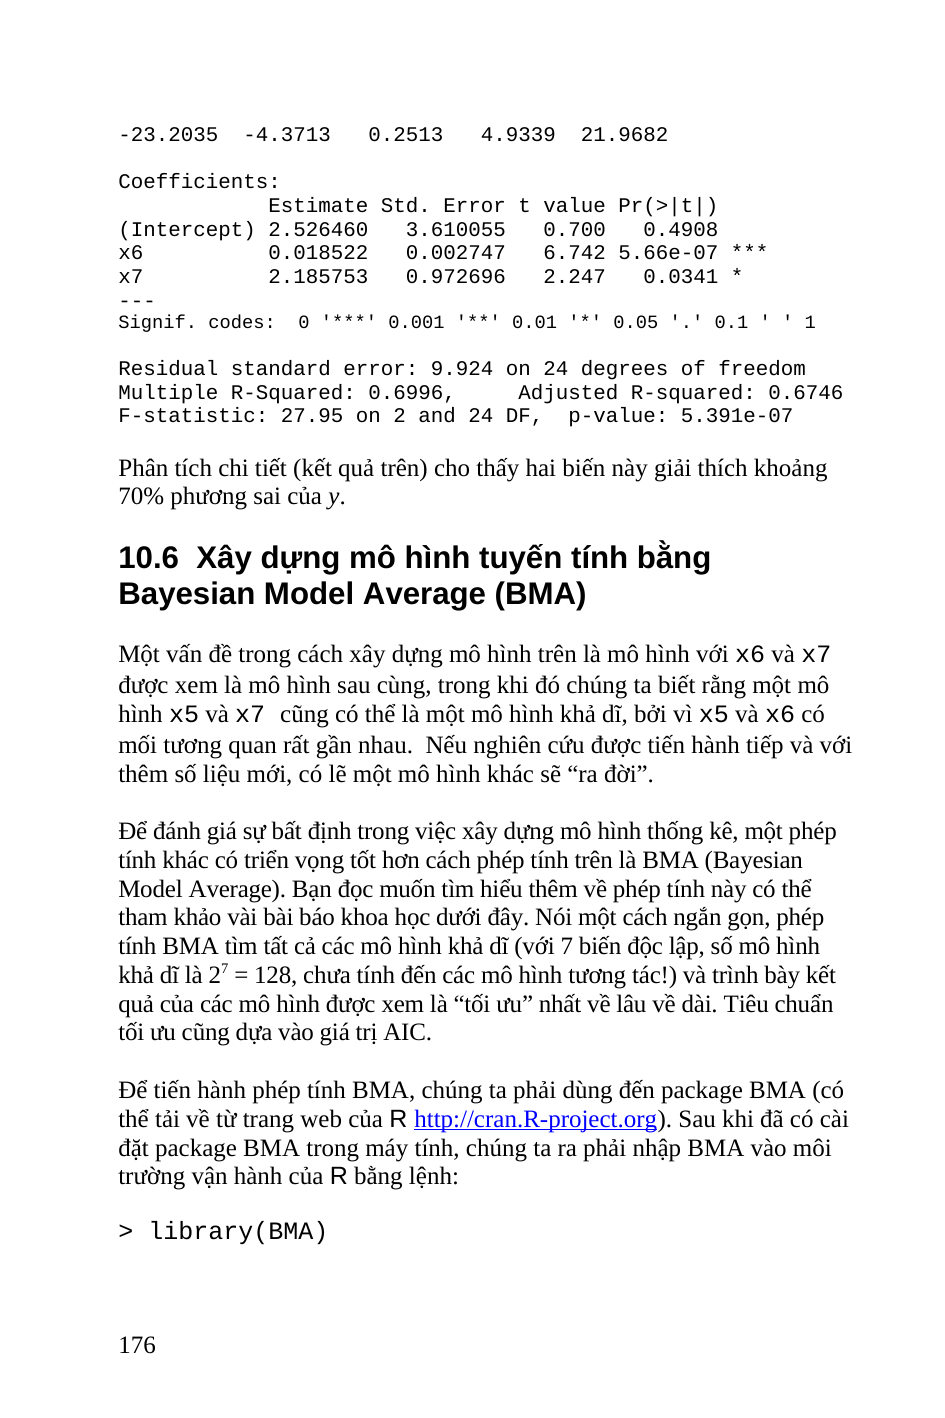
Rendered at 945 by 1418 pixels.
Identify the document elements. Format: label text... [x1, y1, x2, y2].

text Signif. codes: 0 '***' 0.001 '**' 0.01 '*' 0.05 '.' 0.1 ' ' 1 [118, 313, 856, 334]
text Một vấn đề trong cách xây dựng mô hình trên là mô hình với x6 và x7 được xem là mô hình sau cùng, trong khi đó chúng ta biết rằng một mô hình x5 và x7 cũng có thể là một mô hình khả dĩ, bởi vì x5 và x6 có mối tương quan rất gần nhau. Nếu nghiên cứu được tiến hành tiếp và với thêm số liệu mới, có lẽ một mô hình khác sẽ “ra đời”. [118, 639, 856, 787]
text Coefficients: [118, 171, 856, 195]
text (Intercept) 2.526460 3.610055 0.700 0.4908 [118, 219, 856, 242]
text Residual standard error: 9.924 on 24 degrees of freedom [118, 358, 856, 382]
text -23.2035 -4.3713 0.2513 4.9339 21.9682 [118, 124, 856, 148]
text x7 2.185753 0.972696 2.247 0.0341 * [118, 266, 856, 289]
text F-statistic: 27.95 on 2 and 24 DF, p-value: 5.391e-07 [118, 405, 856, 429]
text > library(BMA) [118, 1219, 856, 1247]
text x6 0.018522 0.002747 6.742 5.66e-07 *** [118, 242, 856, 266]
text Để tiến hành phép tính BMA, chúng ta phải dùng đến package BMA (có thể tải về từ trang web của R http://cran.R-project.org). Sau khi đã có cài đặt package BMA trong máy tính, chúng ta ra phải nhập BMA vào môi trường vận hành của R bằng lệnh: [118, 1075, 856, 1190]
text Estimate Std. Error t value Pr(>|t|) [118, 195, 856, 219]
text Phân tích chi tiết (kết quả trên) cho thấy hai biến này giải thích khoảng 70% phương sai của y. [118, 453, 856, 510]
text Để đánh giá sự bất định trong việc xây dựng mô hình thống kê, một phép tính khác có triển vọng tốt hơn cách phép tính trên là BMA (Bayesian Model Average). Bạn đọc muốn tìm hiểu thêm về phép tính này có thể tham khảo vài bài báo khoa học dưới đây. Nói một cách ngắn gọn, phép tính BMA tìm tất cả các mô hình khả dĩ (với 7 biến độc lập, số mô hình khả dĩ là 27 = 128, chưa tính đến các mô hình tương tác!) và trình bày kết quả của các mô hình được xem là “tối ưu” nhất về lâu về dài. Tiêu chuẩn tối ưu cũng dựa vào giá trị AIC. [118, 816, 856, 1046]
text 10.6 Xây dựng mô hình tuyến tính bằng Bayesian Model Average (BMA) [118, 539, 856, 611]
text Multiple R-Squared: 0.6996, Adjusted R-squared: 0.6746 [118, 382, 856, 405]
text --- [118, 289, 856, 313]
